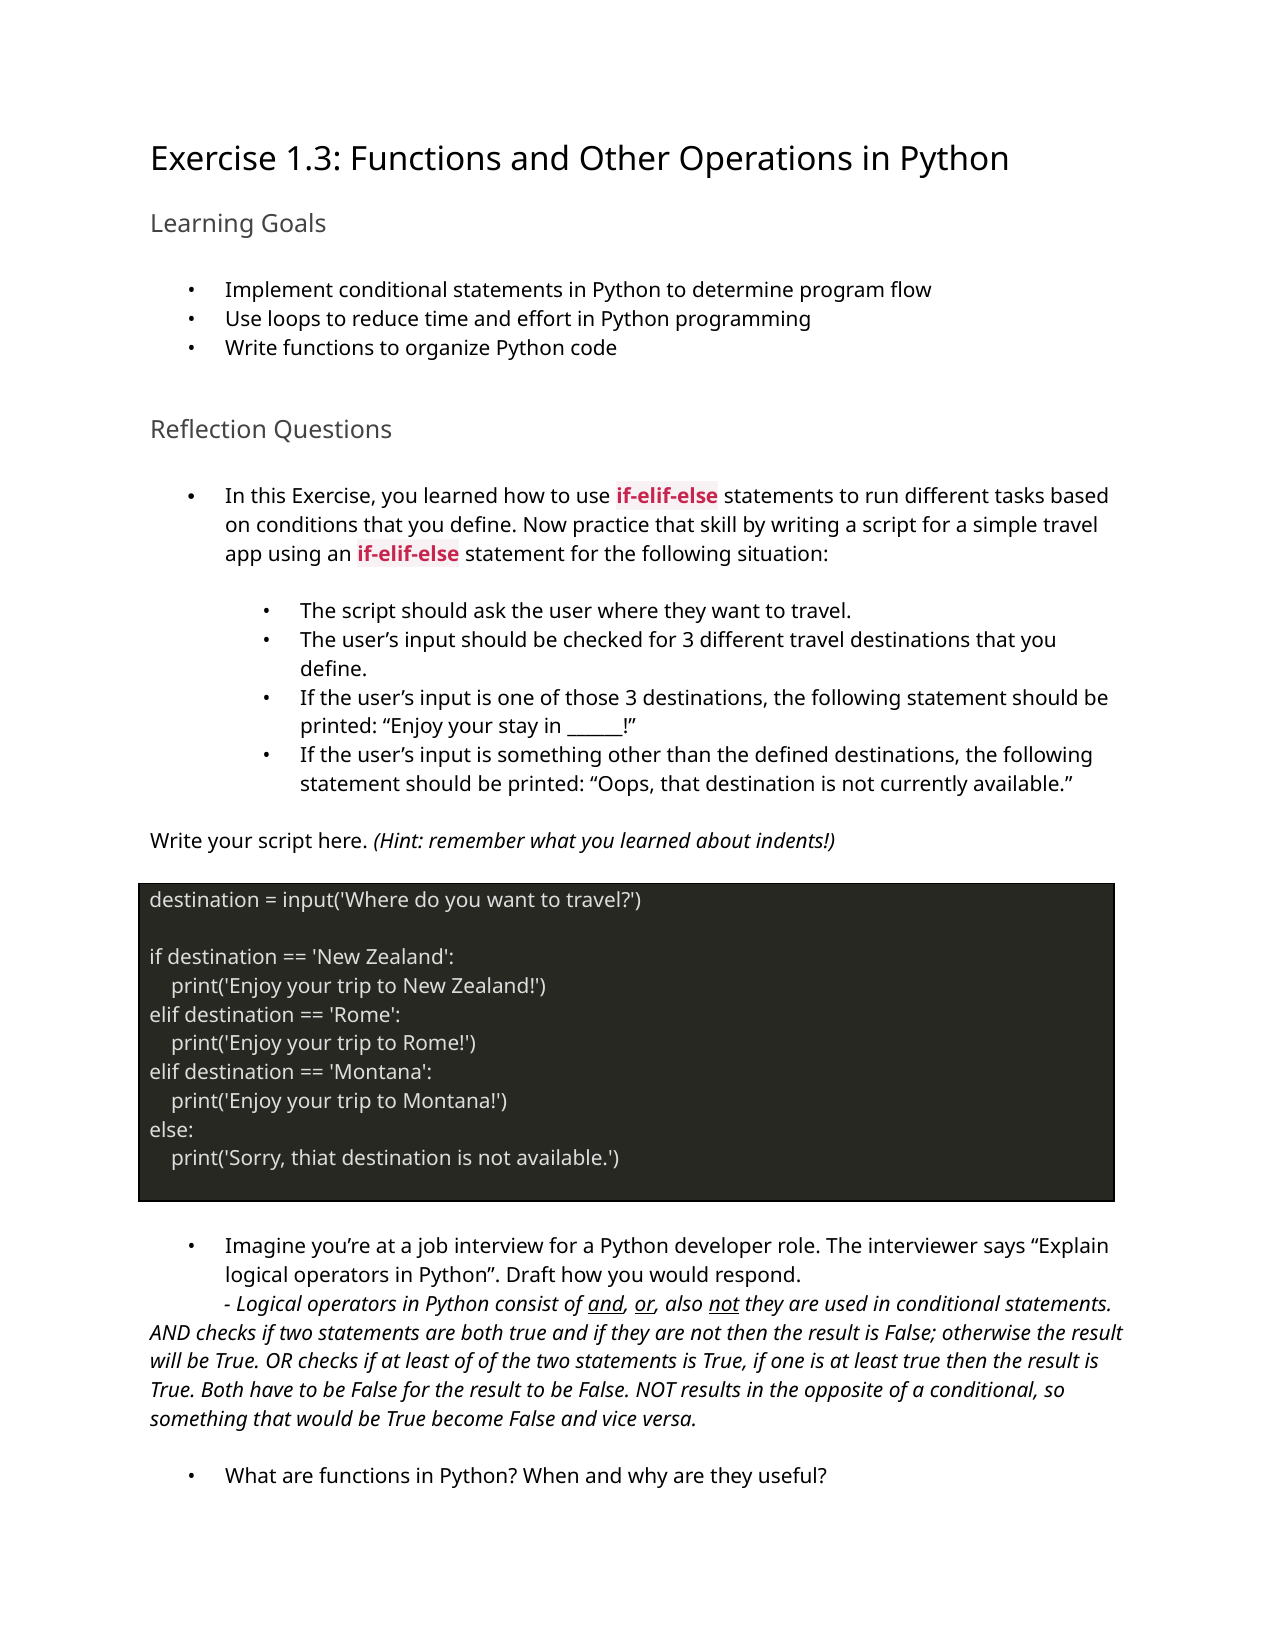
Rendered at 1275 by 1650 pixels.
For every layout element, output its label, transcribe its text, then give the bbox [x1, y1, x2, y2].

list The user’s input should be checked for 3 different travel destinations that you define. [262, 624, 1125, 682]
text Reflection Questions [150, 419, 1125, 444]
text Learning Goals [150, 212, 1125, 237]
text - Logical operators in Python consist of and, or, also not they are used in conditional statements. AND checks if two statements are both true and if they are not then the result is False; otherwise the result will be True. OR checks if at least of of the two statements is True, if one is at least true then the result is True. Both have to be False for the result to be False. NOT results in the opposite of a conditional, so something that would be True become False and vice versa. [150, 1288, 1125, 1432]
list The script should ask the user where they want to travel. [262, 596, 1125, 624]
list What are functions in Python? When and why are they useful? [187, 1461, 1125, 1489]
list In this Exercise, you learned how to use if-elif-else statements to run different tasks based on conditions that you define. Now practice that skill by writing a script for a simple travel app using an if-elif-else statement for the following situation: [187, 481, 1125, 596]
text Write your script here. (Hint: remember what you learned about indents!) [150, 825, 1125, 854]
list Implement conditional statements in Python to determine program flow [187, 274, 1125, 303]
list Use loops to reduce time and effort in Python programming [187, 303, 1125, 332]
table_header destination = input('Where do you want to travel?') if destination == 'New Zealand': print('Enjoy your trip to New Zealand!') elif destination == 'Rome': print('Enjoy your trip to Rome!') elif destination == 'Montana': print('Enjoy your trip to Montana!') else: print('Sorry, thiat destination is not available.') [140, 884, 1113, 1200]
list Write functions to organize Python code [187, 332, 1125, 361]
list If the user’s input is one of those 3 destinations, the following statement should be printed: “Enjoy your stay in ______!” [262, 682, 1125, 739]
list Imagine you’re at a job interview for a Python developer role. The interviewer says “Explain logical operators in Python”. Draft how you would respond. [187, 1231, 1125, 1288]
list If the user’s input is something other than the defined destinations, the following statement should be printed: “Oops, that destination is not currently available.” [262, 739, 1125, 797]
text Exercise 1.3: Functions and Other Operations in Python [150, 150, 1125, 175]
